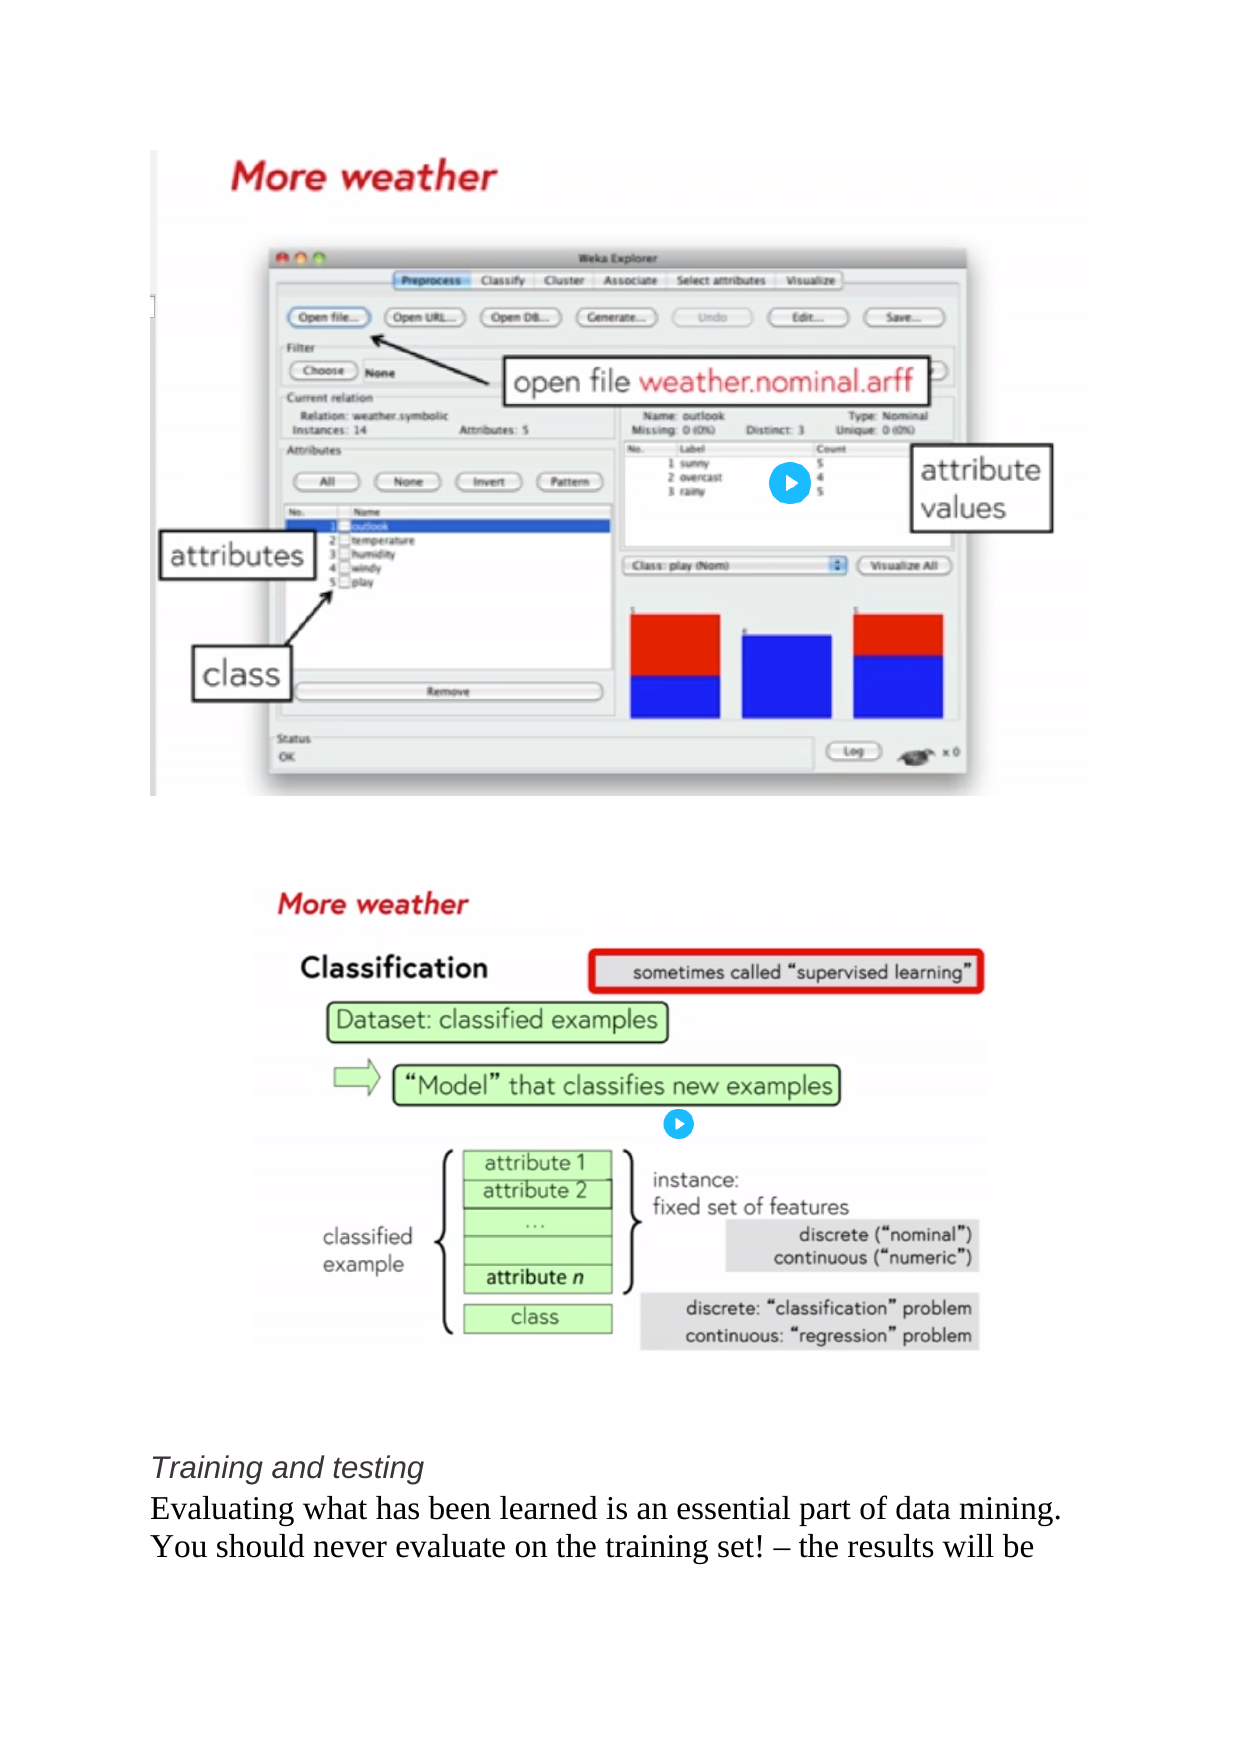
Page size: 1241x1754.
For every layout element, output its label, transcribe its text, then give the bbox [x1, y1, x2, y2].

subtitle Training and testing [150, 1449, 1090, 1485]
picture [150, 150, 1091, 796]
picture [252, 886, 988, 1359]
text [150, 1488, 1090, 1565]
